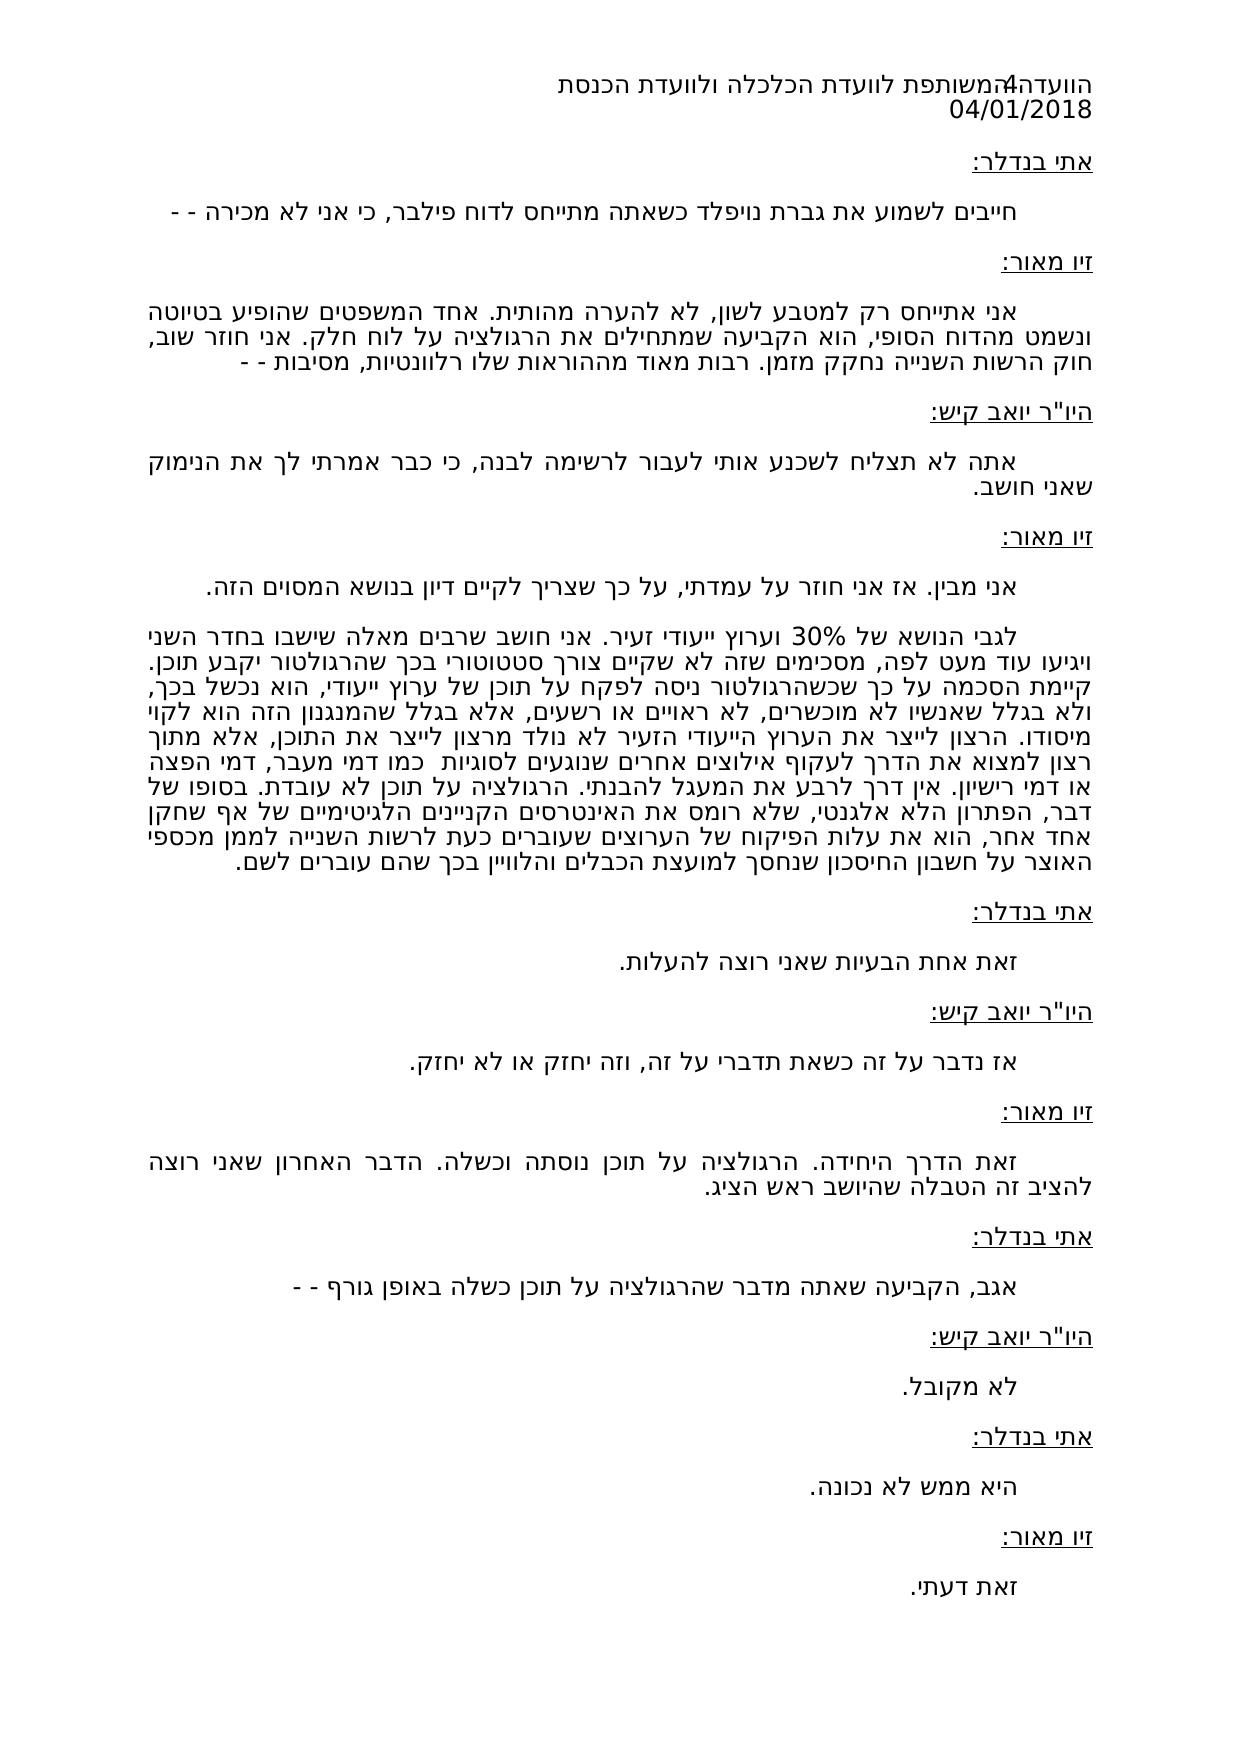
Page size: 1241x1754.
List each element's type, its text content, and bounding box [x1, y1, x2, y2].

text לא מקובל. [147, 1375, 1093, 1400]
text אני מבין. אז אני חוזר על עמדתי, על כך שצריך לקיים דיון בנושא המסוים הזה. [147, 575, 1093, 600]
text חייבים לשמוע את גברת נויפלד כשאתה מתייחס לדוח פילבר, כי אני לא מכירה - - [147, 200, 1093, 225]
text לגבי הנושא של 30% וערוץ ייעודי זעיר. אני חושב שרבים מאלה שישבו בחדר השני ויגיעו עוד מעט לפה, מסכימים שזה לא שקיים צורך סטטוטורי בכך שהרגולטור יקבע תוכן. קיימת הסכמה על כך שכשהרגולטור ניסה לפקח על תוכן של ערוץ ייעודי, הוא נכשל בכך, ולא בגלל שאנשיו לא מוכשרים, לא ראויים או רשעים, אלא בגלל שהמנגנון הזה הוא לקוי מיסודו. הרצון לייצר את הערוץ הייעודי הזעיר לא נולד מרצון לייצר את התוכן, אלא מתוך רצון למצוא את הדרך לעקוף אילוצים אחרים שנוגעים לסוגיות כמו דמי מעבר, דמי הפצה או דמי רישיון. אין דרך לרבע את המעגל להבנתי. הרגולציה על תוכן לא עובדת. בסופו של דבר, הפתרון הלא אלגנטי, שלא רומס את האינטרסים הקניינים הלגיטימיים של אף שחקן אחד אחר, הוא את עלות הפיקוח של הערוצים שעוברים כעת לרשות השנייה לממן מכספי האוצר על חשבון החיסכון שנחסך למועצת הכבלים והלוויין בכך שהם עוברים לשם. [147, 625, 1093, 875]
text אתי בנדלר: [147, 1225, 1093, 1250]
text זיו מאור: [147, 525, 1093, 550]
text זאת הדרך היחידה. הרגולציה על תוכן נוסתה וכשלה. הדבר האחרון שאני רוצה להציב זה הטבלה שהיושב ראש הציג. [147, 1150, 1093, 1200]
text זאת אחת הבעיות שאני רוצה להעלות. [147, 950, 1093, 975]
text אתי בנדלר: [147, 900, 1093, 925]
text זאת דעתי. [147, 1575, 1093, 1600]
text זיו מאור: [147, 250, 1093, 275]
text היא ממש לא נכונה. [147, 1475, 1093, 1500]
text אתי בנדלר: [147, 1425, 1093, 1450]
text היו"ר יואב קיש: [147, 1325, 1093, 1350]
text אתה לא תצליח לשכנע אותי לעבור לרשימה לבנה, כי כבר אמרתי לך את הנימוק שאני חושב. [147, 450, 1093, 500]
text אתי בנדלר: [147, 150, 1093, 175]
text אז נדבר על זה כשאת תדברי על זה, וזה יחזק או לא יחזק. [147, 1050, 1093, 1075]
text אגב, הקביעה שאתה מדבר שהרגולציה על תוכן כשלה באופן גורף - - [147, 1275, 1093, 1300]
text היו"ר יואב קיש: [147, 1000, 1093, 1025]
text זיו מאור: [147, 1100, 1093, 1125]
text היו"ר יואב קיש: [147, 400, 1093, 425]
text אני אתייחס רק למטבע לשון, לא להערה מהותית. אחד המשפטים שהופיע בטיוטה ונשמט מהדוח הסופי, הוא הקביעה שמתחילים את הרגולציה על לוח חלק. אני חוזר שוב, חוק הרשות השנייה נחקק מזמן. רבות מאוד מההוראות שלו רלוונטיות, מסיבות - - [147, 300, 1093, 375]
text זיו מאור: [147, 1525, 1093, 1550]
